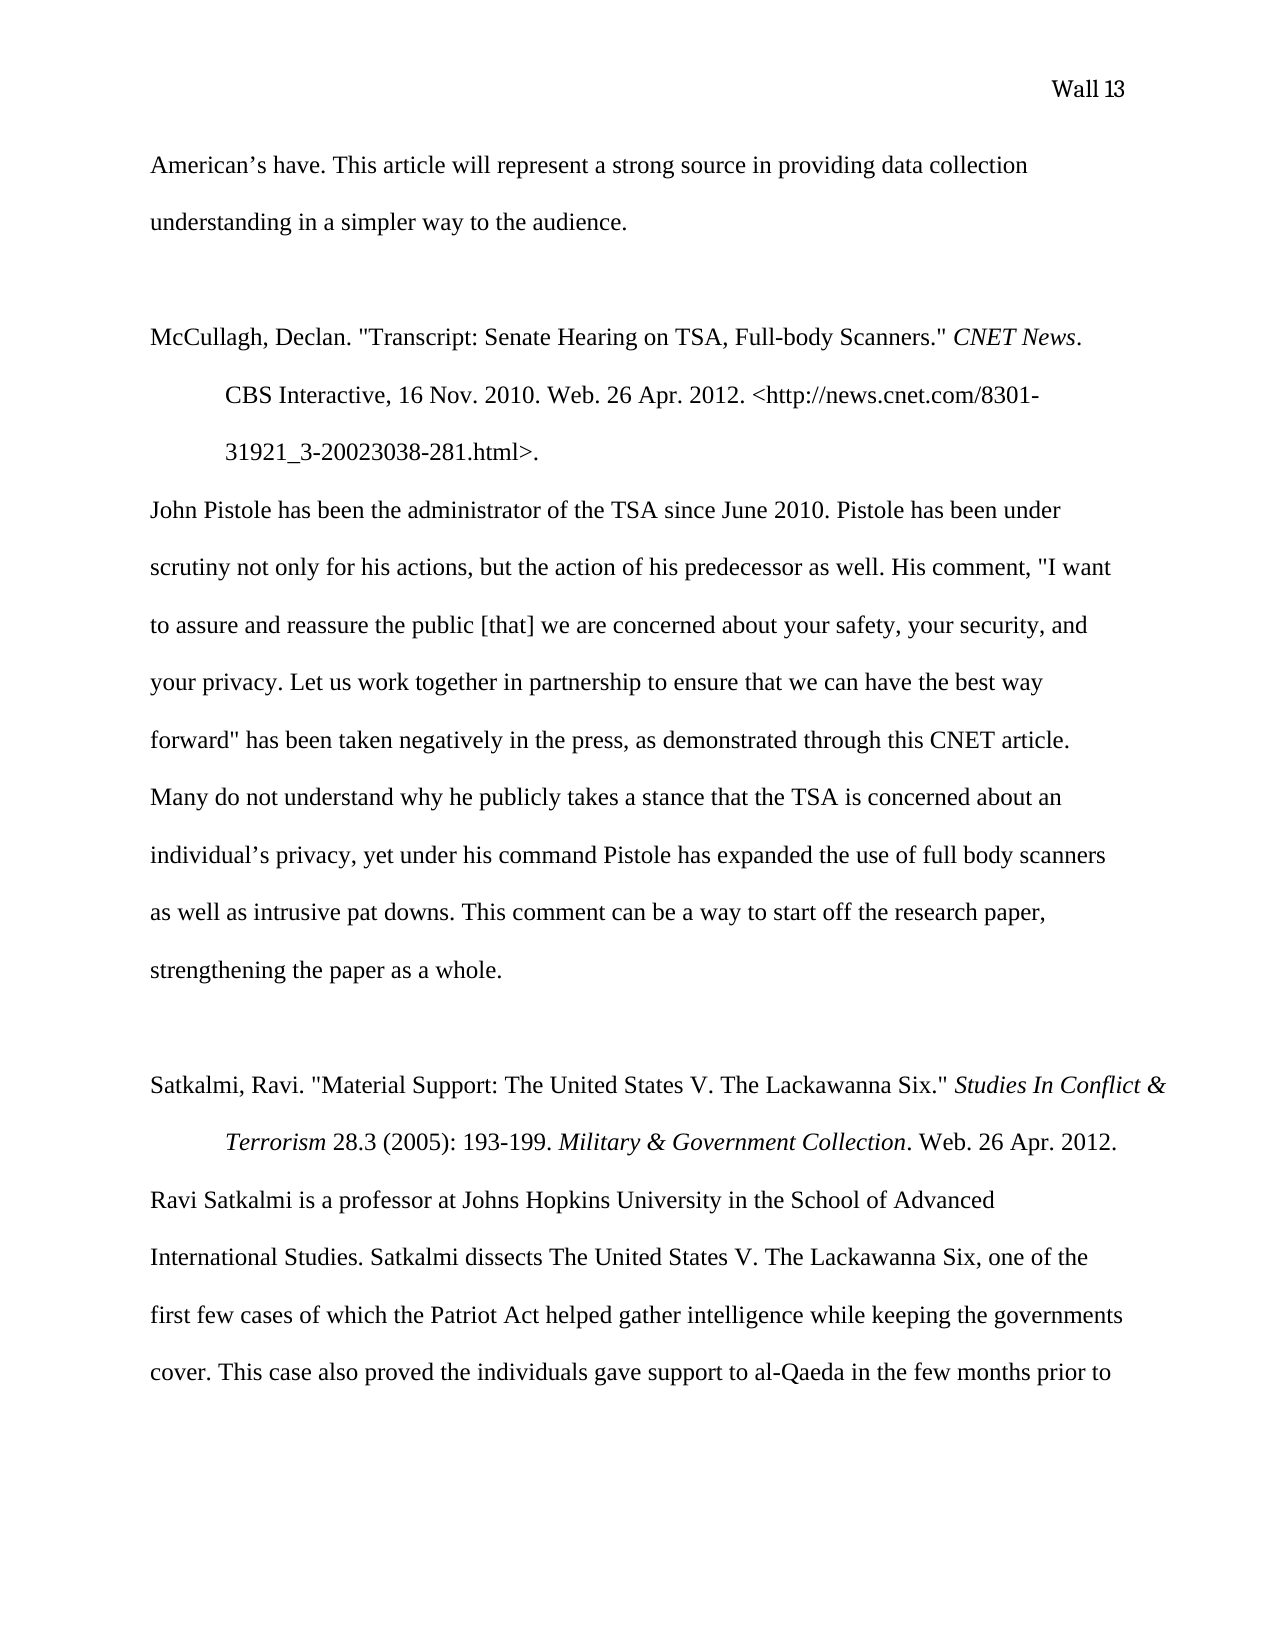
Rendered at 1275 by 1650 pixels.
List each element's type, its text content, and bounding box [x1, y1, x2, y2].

text John Pistole has been the administrator of the TSA since June 2010. Pistole has been under scrutiny not only for his actions, but the action of his predecessor as well. His comment, "I want to assure and reassure the public [that] we are concerned about your safety, your security, and your privacy. Let us work together in partnership to ensure that we can have the best way forward" has been taken negatively in the press, as demonstrated through this CNET article. Many do not understand why he publicly takes a stance that the TSA is concerned about an individual’s privacy, yet under his command Pistole has expanded the use of full body scanners as well as intrusive pat downs. This comment can be a way to start off the research paper, strengthening the paper as a whole. [150, 495, 1125, 984]
text McCullagh, Declan. "Transcript: Senate Hearing on TSA, Full-body Scanners." CNET News. CBS Interactive, 16 Nov. 2010. Web. 26 Apr. 2012. <http://news.cnet.com/8301- 31921_3-20023038-281.html>. [150, 322, 1125, 466]
text Satkalmi, Ravi. "Material Support: The United States V. The Lackawanna Six." Studies In Conflict & Terrorism 28.3 (2005): 193-199. Military & Government Collection. Web. 26 Apr. 2012. [150, 1070, 1200, 1156]
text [150, 150, 1125, 236]
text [150, 1185, 1125, 1386]
